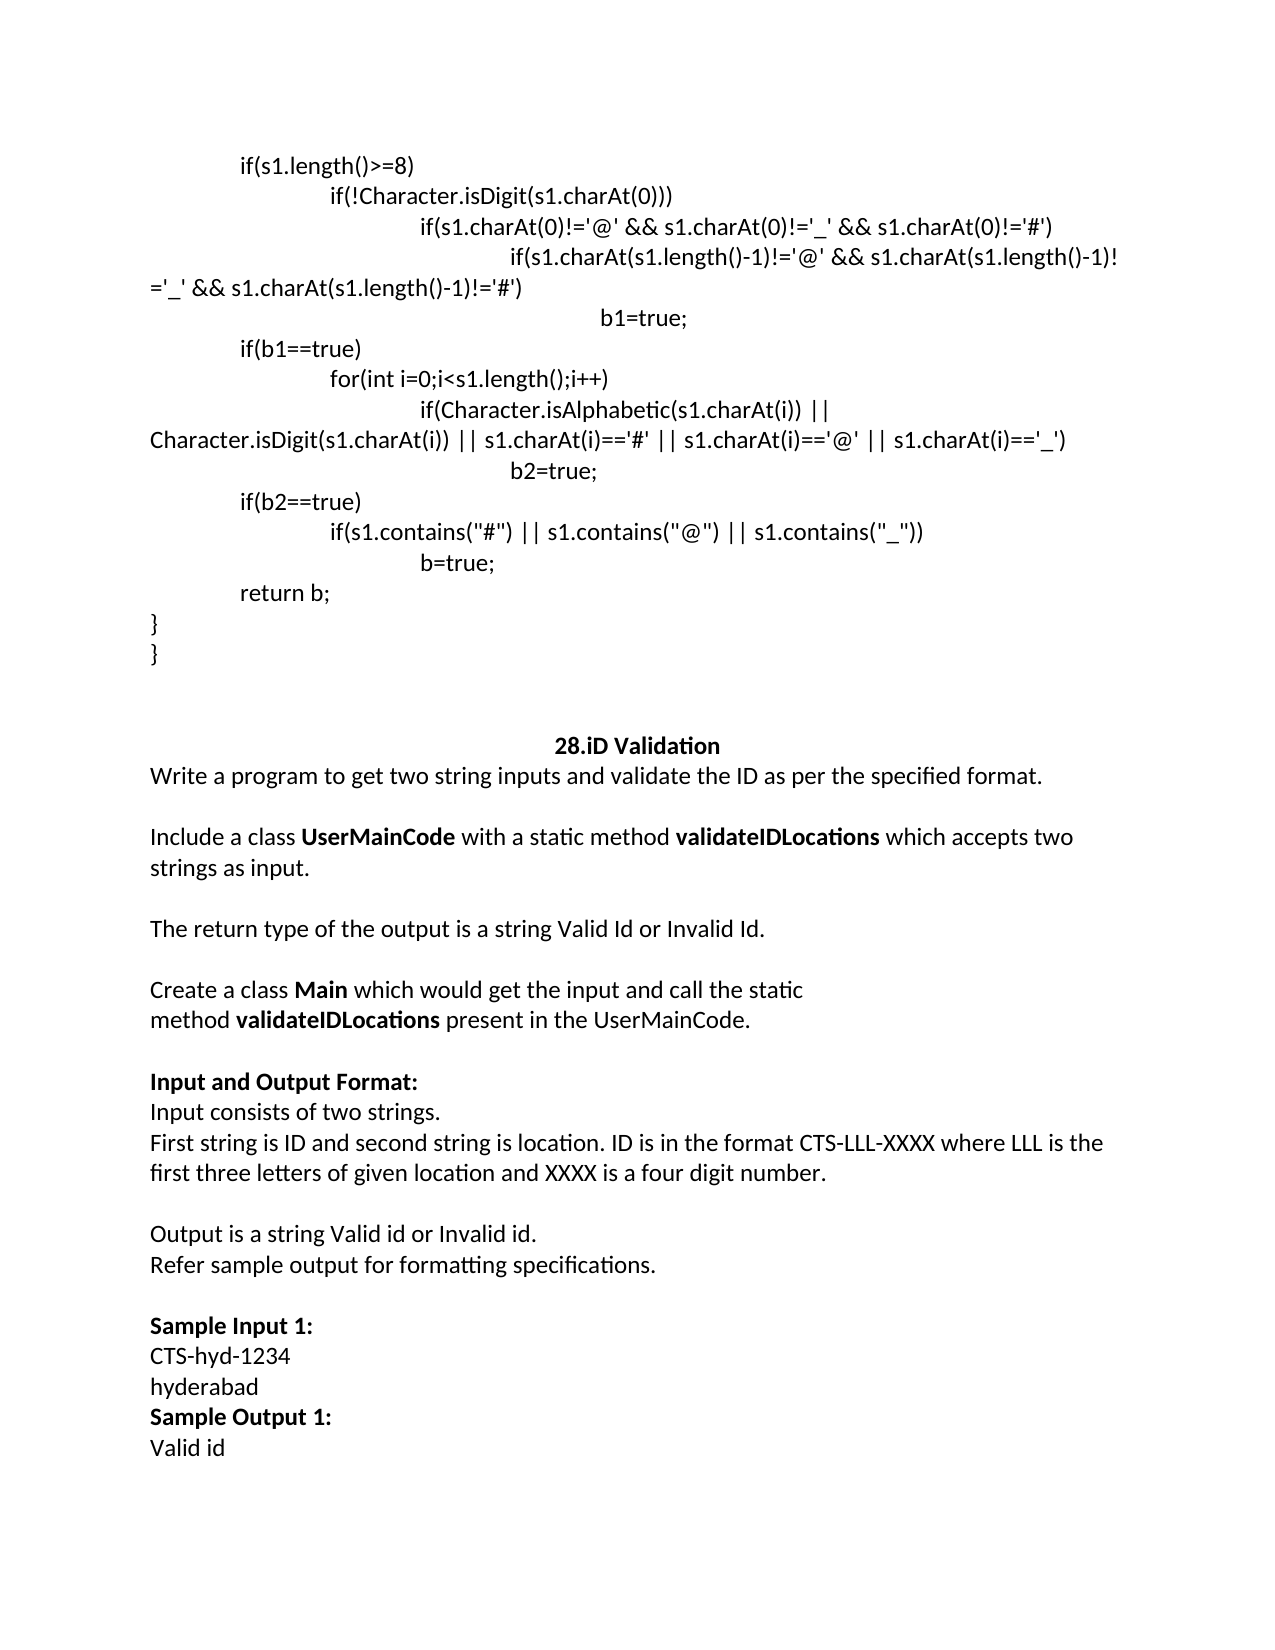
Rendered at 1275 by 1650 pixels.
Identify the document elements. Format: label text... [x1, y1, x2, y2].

text 28.iD Validation [150, 730, 1125, 760]
text if(!Character.isDigit(s1.charAt(0))) [150, 181, 1125, 211]
text Input and Output Format: [150, 1066, 1125, 1096]
text } [150, 608, 1125, 638]
text } [150, 638, 1125, 669]
text Create a class Main which would get the input and call the static method validateIDLocations present in the UserMainCode. [150, 974, 1125, 1035]
text b2=true; [150, 455, 1125, 486]
text First string is ID and second string is location. ID is in the format CTS-LLL-XXXX where LLL is the first three letters of given location and XXXX is a four digit number. [150, 1127, 1125, 1188]
text The return type of the output is a string Valid Id or Invalid Id. [150, 913, 1125, 943]
text if(s1.contains("#") || s1.contains("@") || s1.contains("_")) [150, 516, 1125, 547]
text Input consists of two strings. [150, 1096, 1125, 1127]
text return b; [150, 577, 1125, 608]
text if(s1.charAt(s1.length()-1)!='@' && s1.charAt(s1.length()-1)!='_' && s1.charAt(s1.length()-1)!='#') [150, 242, 1125, 303]
text if(s1.charAt(0)!='@' && s1.charAt(0)!='_' && s1.charAt(0)!='#') [150, 211, 1125, 242]
text Refer sample output for formatting specifications. [150, 1249, 1125, 1279]
text Write a program to get two string inputs and validate the ID as per the specified format. [150, 760, 1125, 791]
text if(b2==true) [150, 486, 1125, 516]
text hyderabad [150, 1371, 1125, 1401]
text Sample Output 1: [150, 1401, 1125, 1432]
text CTS-hyd-1234 [150, 1340, 1125, 1371]
text Output is a string Valid id or Invalid id. [150, 1218, 1125, 1249]
text Include a class UserMainCode with a static method validateIDLocations which accepts two strings as input. [150, 821, 1125, 882]
text if(Character.isAlphabetic(s1.charAt(i)) || Character.isDigit(s1.charAt(i)) || s1.charAt(i)=='#' || s1.charAt(i)=='@' || s1.charAt(i)=='_') [150, 394, 1125, 455]
text Sample Input 1: [150, 1310, 1125, 1340]
text b1=true; [150, 303, 1125, 333]
text for(int i=0;i<s1.length();i++) [150, 364, 1125, 394]
text Valid id [150, 1432, 1125, 1462]
text if(s1.length()>=8) [150, 150, 1125, 181]
text if(b1==true) [150, 333, 1125, 364]
text b=true; [150, 547, 1125, 577]
